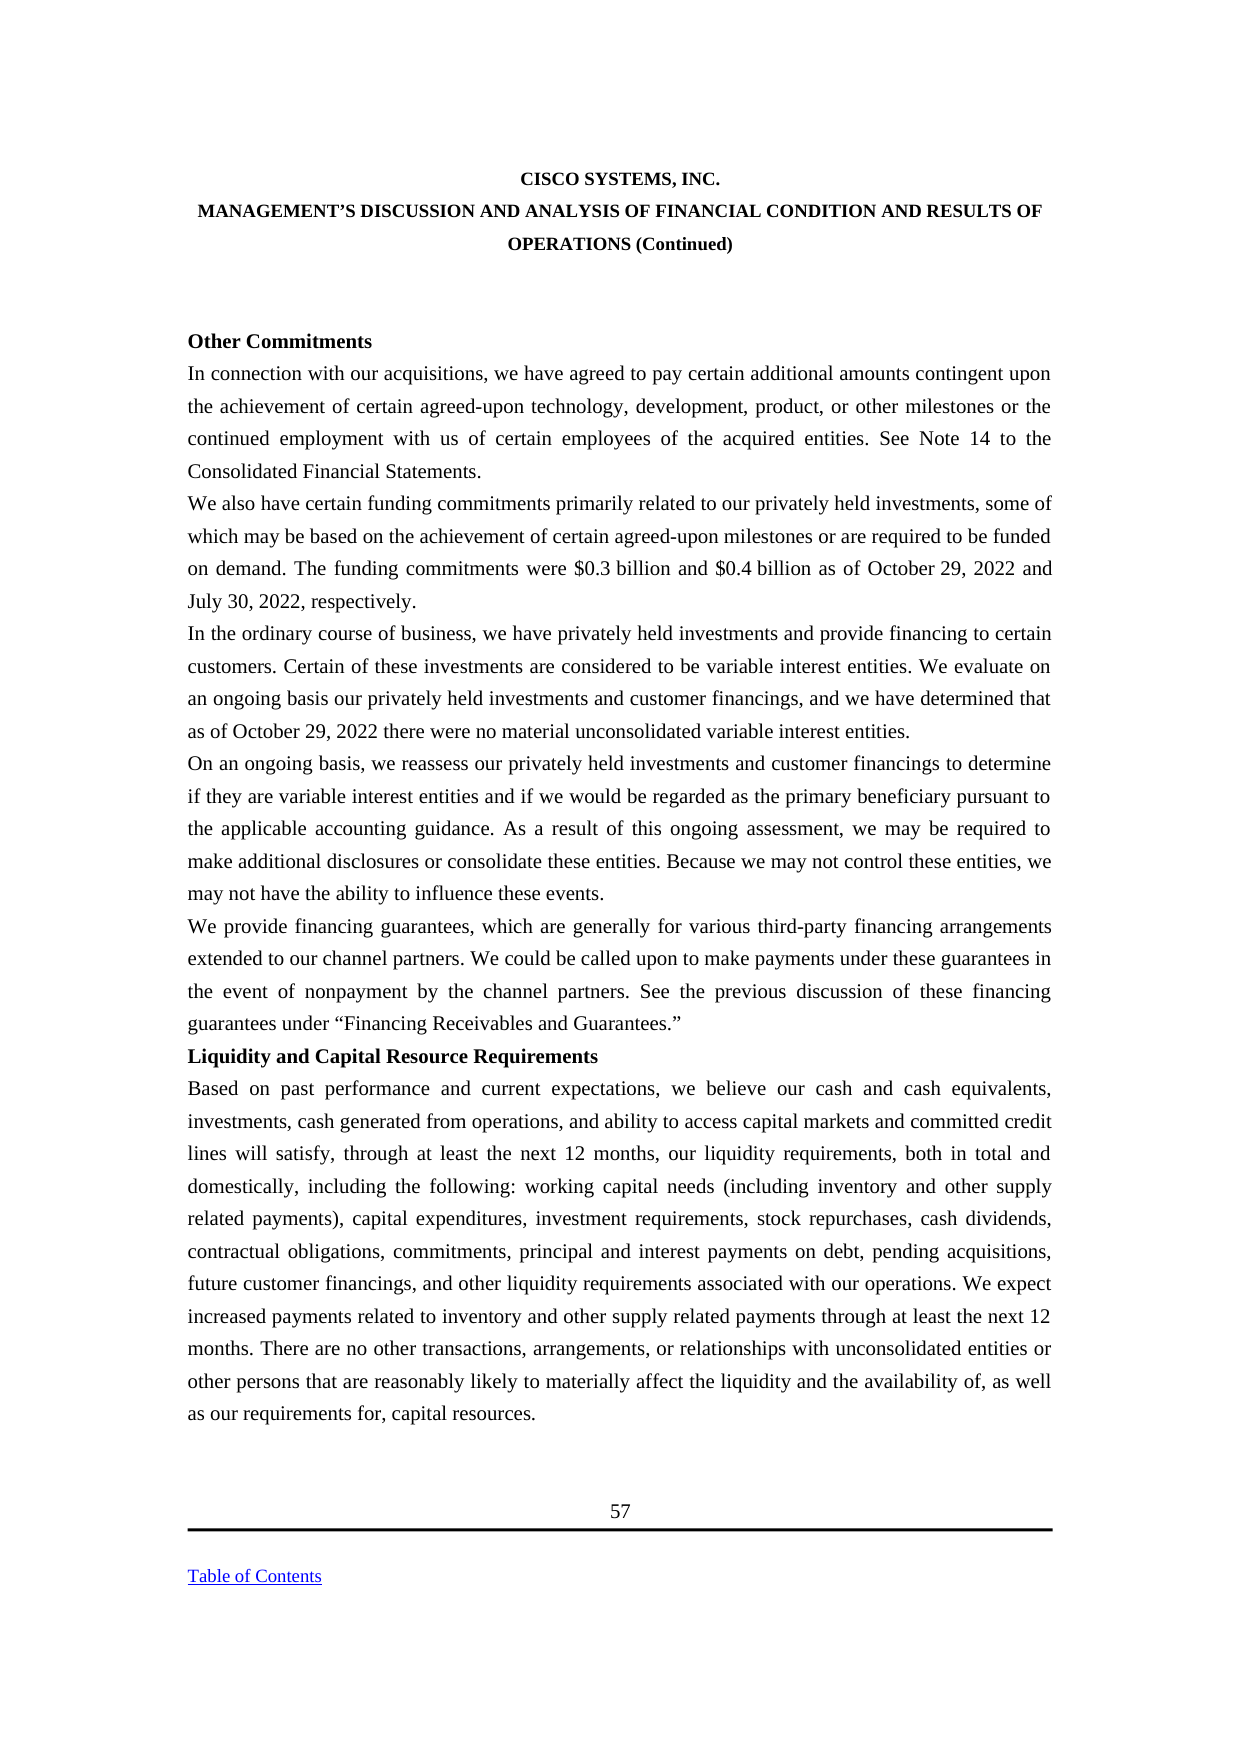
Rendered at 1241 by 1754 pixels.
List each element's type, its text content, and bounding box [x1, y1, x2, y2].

text We provide financing guarantees, which are generally for various third-party financing arrangements extended to our channel partners. We could be called upon to make payments under these guarantees in the event of nonpayment by the channel partners. See the previous discussion of these financing guarantees under “Financing Receivables and Guarantees.” [187, 909, 1053, 1039]
text Liquidity and Capital Resource Requirements [187, 1039, 1053, 1072]
text Other Commitments [187, 324, 1053, 357]
text 57 [187, 1494, 1053, 1527]
text In connection with our acquisitions, we have agreed to pay certain additional amounts contingent upon the achievement of certain agreed-upon technology, development, product, or other milestones or the continued employment with us of certain employees of the acquired entities. See Note 14 to the Consolidated Financial Statements. [187, 357, 1053, 487]
text CISCO SYSTEMS, INC. [187, 162, 1053, 194]
text Table of Contents [187, 1559, 1053, 1592]
text We also have certain funding commitments primarily related to our privately held investments, some of which may be based on the achievement of certain agreed-upon milestones or are required to be funded on demand. The funding commitments were $0.3 billion and $0.4 billion as of October 29, 2022 and July 30, 2022, respectively. [187, 487, 1053, 617]
text In the ordinary course of business, we have privately held investments and provide financing to certain customers. Certain of these investments are considered to be variable interest entities. We evaluate on an ongoing basis our privately held investments and customer financings, and we have determined that as of October 29, 2022 there were no material unconsolidated variable interest entities. [187, 617, 1053, 747]
text Based on past performance and current expectations, we believe our cash and cash equivalents, investments, cash generated from operations, and ability to access capital markets and committed credit lines will satisfy, through at least the next 12 months, our liquidity requirements, both in total and domestically, including the following: working capital needs (including inventory and other supply related payments), capital expenditures, investment requirements, stock repurchases, cash dividends, contractual obligations, commitments, principal and interest payments on debt, pending acquisitions, future customer financings, and other liquidity requirements associated with our operations. We expect increased payments related to inventory and other supply related payments through at least the next 12 months. There are no other transactions, arrangements, or relationships with unconsolidated entities or other persons that are reasonably likely to materially affect the liquidity and the availability of, as well as our requirements for, capital resources. [187, 1072, 1053, 1429]
text MANAGEMENT’S DISCUSSION AND ANALYSIS OF FINANCIAL CONDITION AND RESULTS OF OPERATIONS (Continued) [187, 194, 1053, 259]
text On an ongoing basis, we reassess our privately held investments and customer financings to determine if they are variable interest entities and if we would be regarded as the primary beneficiary pursuant to the applicable accounting guidance. As a result of this ongoing assessment, we may be required to make additional disclosures or consolidate these entities. Because we may not control these entities, we may not have the ability to influence these events. [187, 747, 1053, 909]
